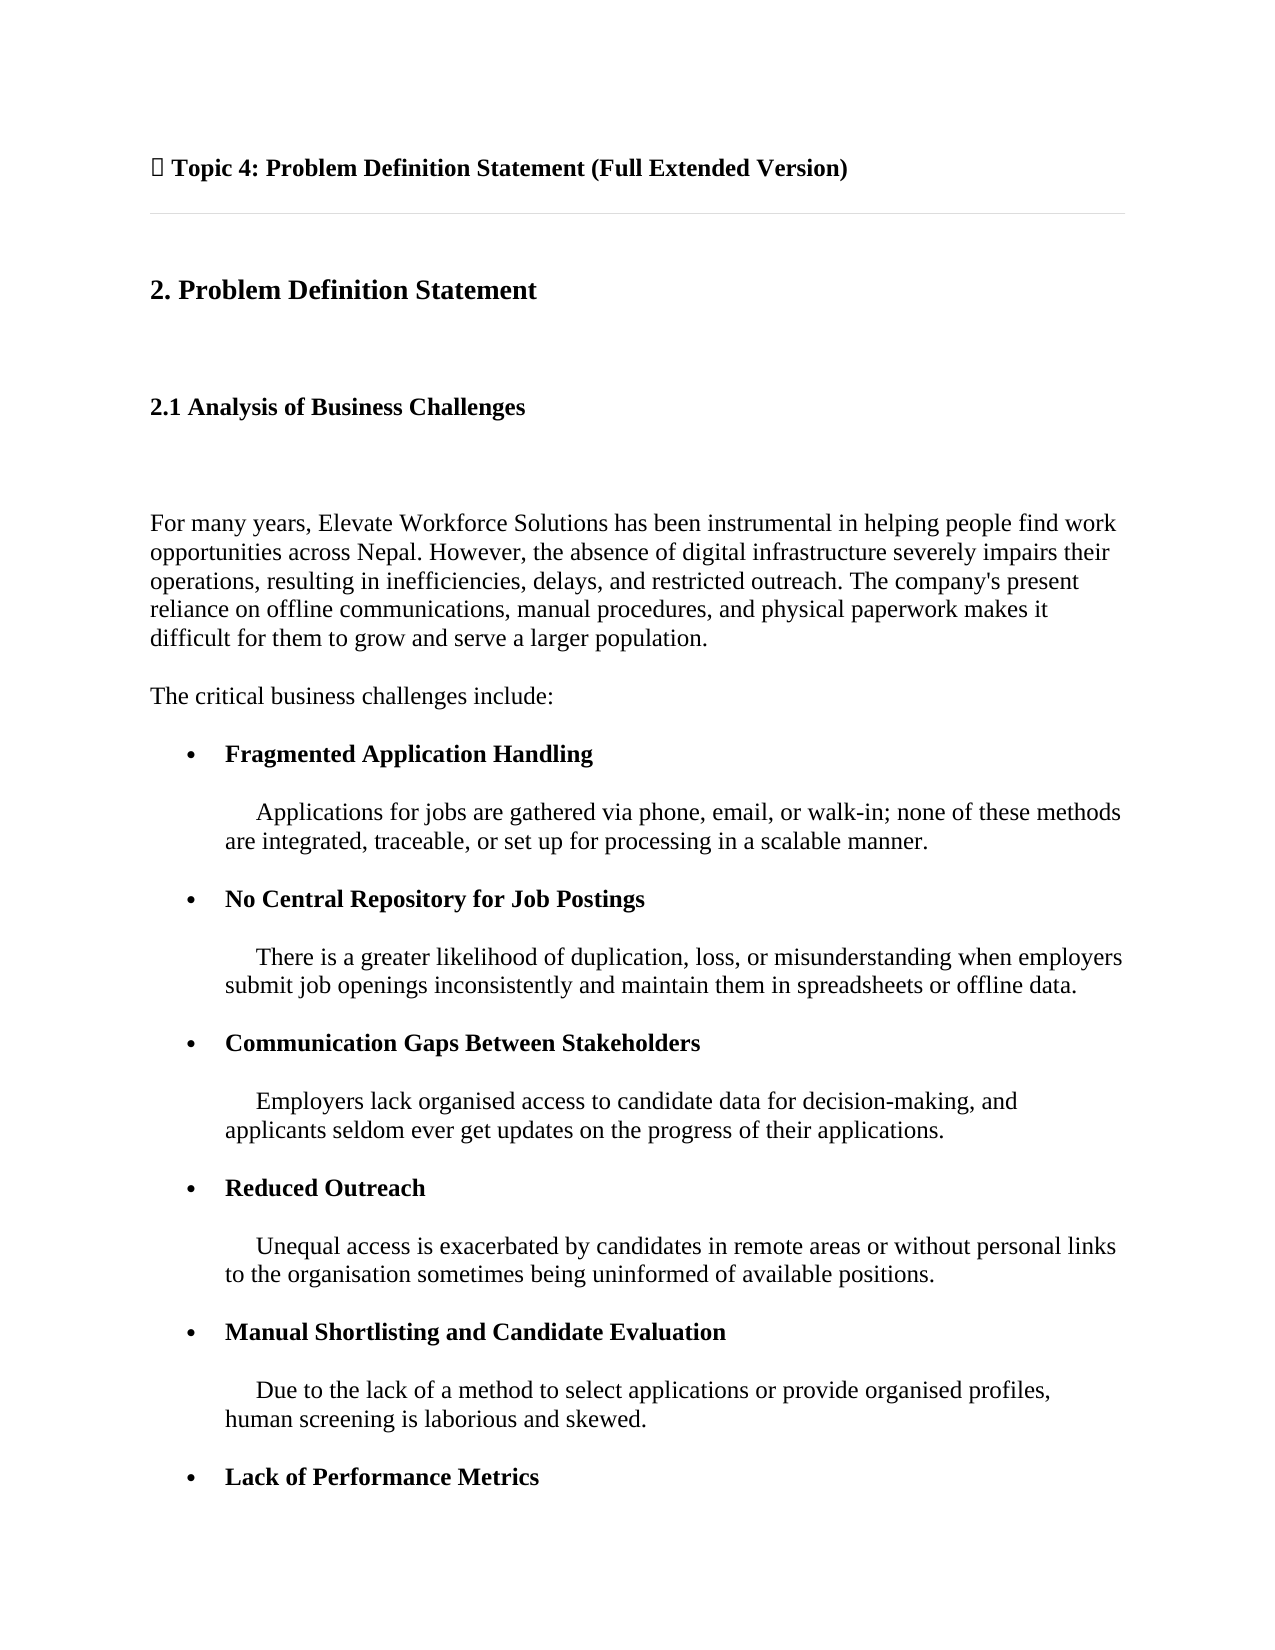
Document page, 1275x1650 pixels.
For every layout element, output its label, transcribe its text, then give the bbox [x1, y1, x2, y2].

text 2. Problem Definition Statement [150, 273, 1125, 305]
text For many years, Elevate Workforce Solutions has been instrumental in helping people find work opportunities across Nepal. However, the absence of digital infrastructure severely impairs their operations, resulting in inefficiencies, delays, and restricted outreach. The company's present reliance on offline communications, manual procedures, and physical paperwork makes it difficult for them to grow and serve a larger population. [150, 508, 1125, 652]
text ✅ Topic 4: Problem Definition Statement (Full Extended Version) [150, 150, 1125, 184]
list Fragmented Application Handling [187, 739, 1125, 768]
text There is a greater likelihood of duplication, loss, or misunderstanding when employers submit job openings inconsistently and maintain them in spreadsheets or offline data. [225, 942, 1125, 999]
text Applications for jobs are gathered via phone, email, or walk-in; none of these methods are integrated, traceable, or set up for processing in a scalable manner. [225, 797, 1125, 854]
text Due to the lack of a method to select applications or provide organised profiles, human screening is laborious and skewed. [225, 1375, 1125, 1433]
text The critical business challenges include: [150, 681, 1125, 710]
text 2.1 Analysis of Business Challenges [150, 392, 1125, 421]
text Unequal access is exacerbated by candidates in remote areas or without personal links to the organisation sometimes being uninformed of available positions. [225, 1231, 1125, 1288]
text Employers lack organised access to candidate data for decision-making, and applicants seldom ever get updates on the progress of their applications. [225, 1086, 1125, 1144]
list No Central Repository for Job Postings [187, 884, 1125, 912]
list Manual Shortlisting and Candidate Evaluation [187, 1317, 1125, 1346]
list Reduced Outreach [187, 1173, 1125, 1202]
list Lack of Performance Metrics [187, 1462, 1125, 1491]
list Communication Gaps Between Stakeholders [187, 1028, 1125, 1057]
